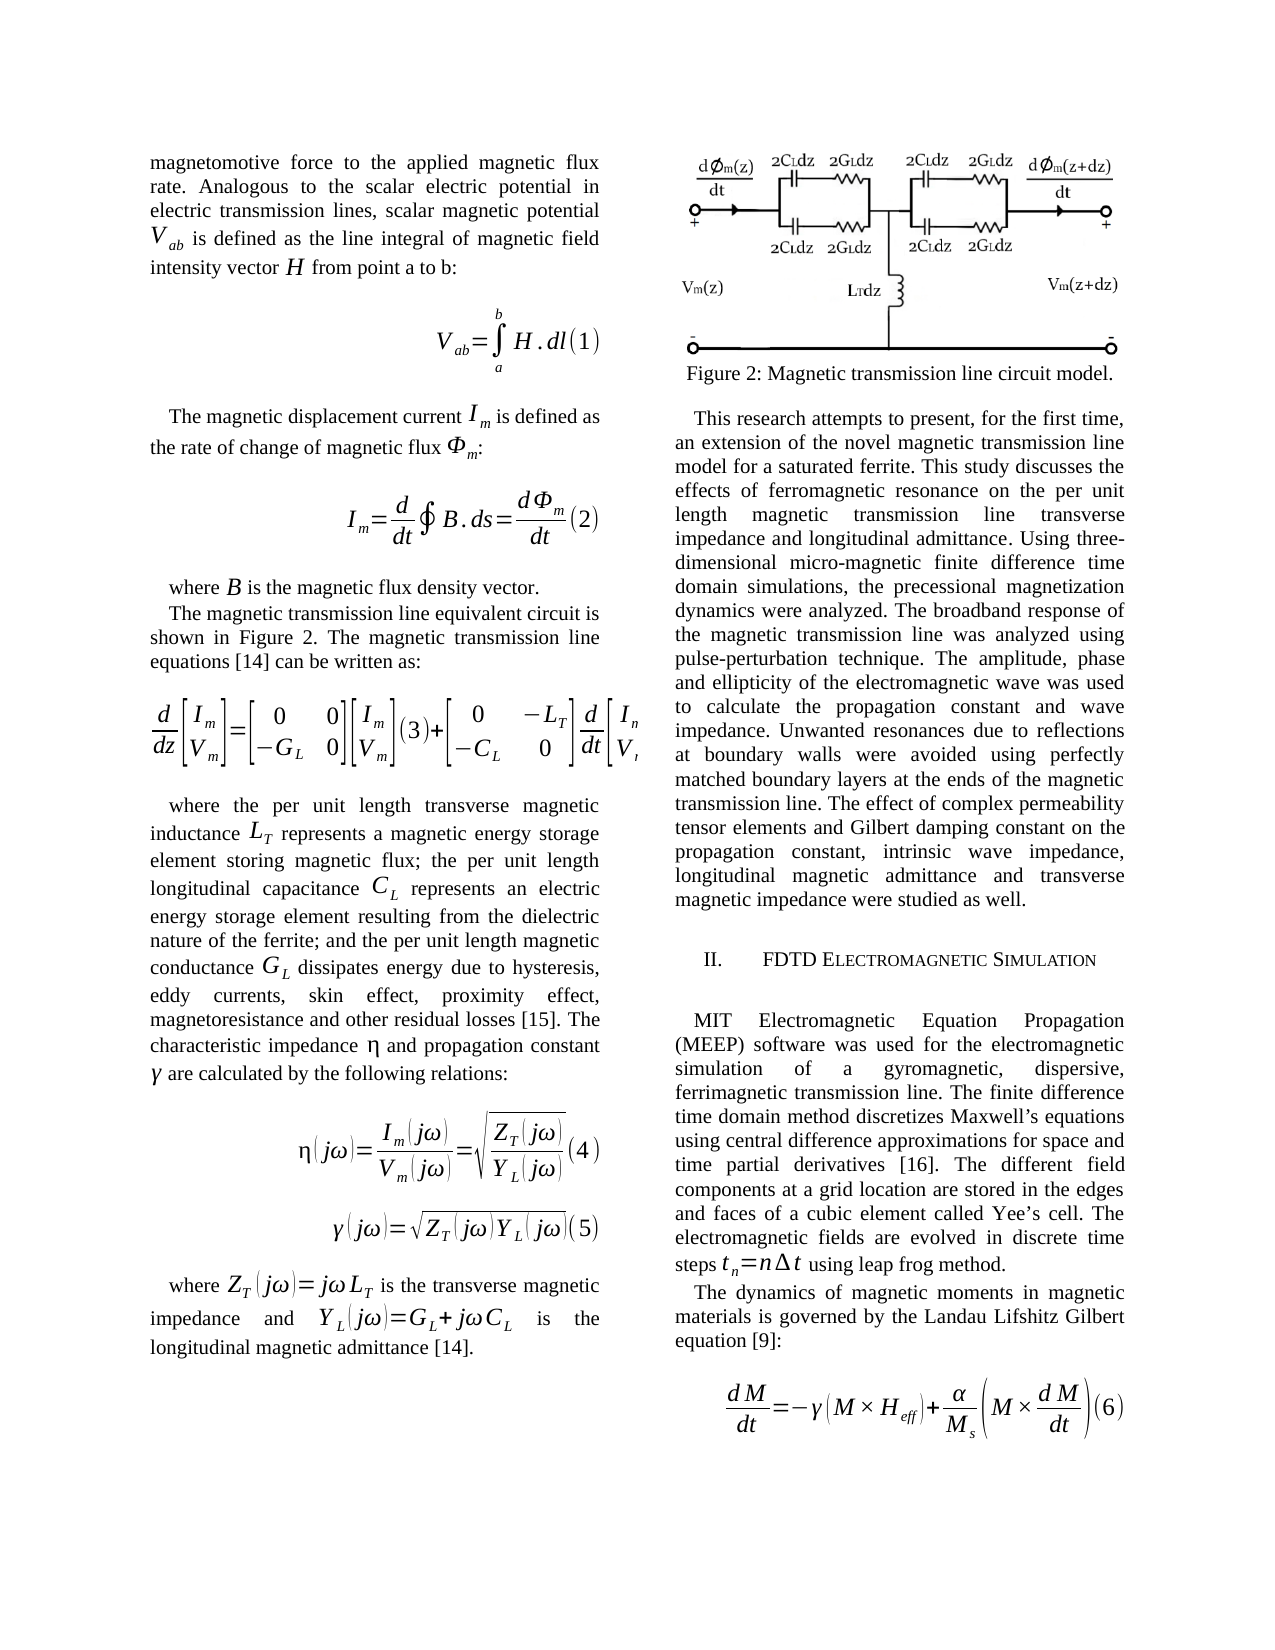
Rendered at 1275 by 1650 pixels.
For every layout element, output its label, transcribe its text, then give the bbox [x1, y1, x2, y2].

text where is the magnetic flux density vector. [150, 573, 600, 601]
text where is the transverse magnetic impedance and is the longitudinal magnetic admittance [14]. [150, 1269, 600, 1359]
picture [675, 150, 1125, 361]
text where the per unit length transverse magnetic inductance represents a magnetic energy storage element storing magnetic flux; the per unit length longitudinal capacitance represents an electric energy storage element resulting from the dielectric nature of the ferrite; and the per unit length magnetic conductance dissipates energy due to hysteresis, eddy currents, skin effect, proximity effect, magnetoresistance and other residual losses [15]. The characteristic impedance and propagation constant are calculated by the following relations: [150, 793, 600, 1086]
text The magnetic transmission line equivalent circuit is shown in Figure 2. The magnetic transmission line equations [14] can be written as: [150, 601, 600, 673]
text MIT Electromagnetic Equation Propagation (MEEP) software was used for the electromagnetic simulation of a gyromagnetic, dispersive, ferrimagnetic transmission line. The finite difference time domain method discretizes Maxwell’s equations using central difference approximations for space and time partial derivatives [16]. The different field components at a grid location are stored in the edges and faces of a cubic element called Yee’s cell. The electromagnetic fields are evolved in discrete time steps using leap frog method. [675, 1008, 1125, 1280]
subtitle FDTD Electromagnetic Simulation [675, 947, 1125, 971]
text The dynamics of magnetic moments in magnetic materials is governed by the Landau Lifshitz Gilbert equation [9]: [675, 1280, 1125, 1352]
text The magnetic displacement current is defined as the rate of change of magnetic flux : [150, 400, 600, 463]
text This research attempts to present, for the first time, an extension of the novel magnetic transmission line model for a saturated ferrite. This study discusses the effects of ferromagnetic resonance on the per unit length magnetic transmission line transverse impedance and longitudinal admittance. Using three-dimensional micro-magnetic finite difference time domain simulations, the precessional magnetization dynamics were analyzed. The broadband response of the magnetic transmission line was analyzed using pulse-perturbation technique. The amplitude, phase and ellipticity of the electromagnetic wave was used to calculate the propagation constant and wave impedance. Unwanted resonances due to reflections at boundary walls were avoided using perfectly matched boundary layers at the ends of the magnetic transmission line. The effect of complex permeability tensor elements and Gilbert damping constant on the propagation constant, intrinsic wave impedance, longitudinal magnetic admittance and transverse magnetic impedance were studied as well. [675, 406, 1125, 911]
text Figure 2: Magnetic transmission line circuit model. [675, 361, 1125, 385]
